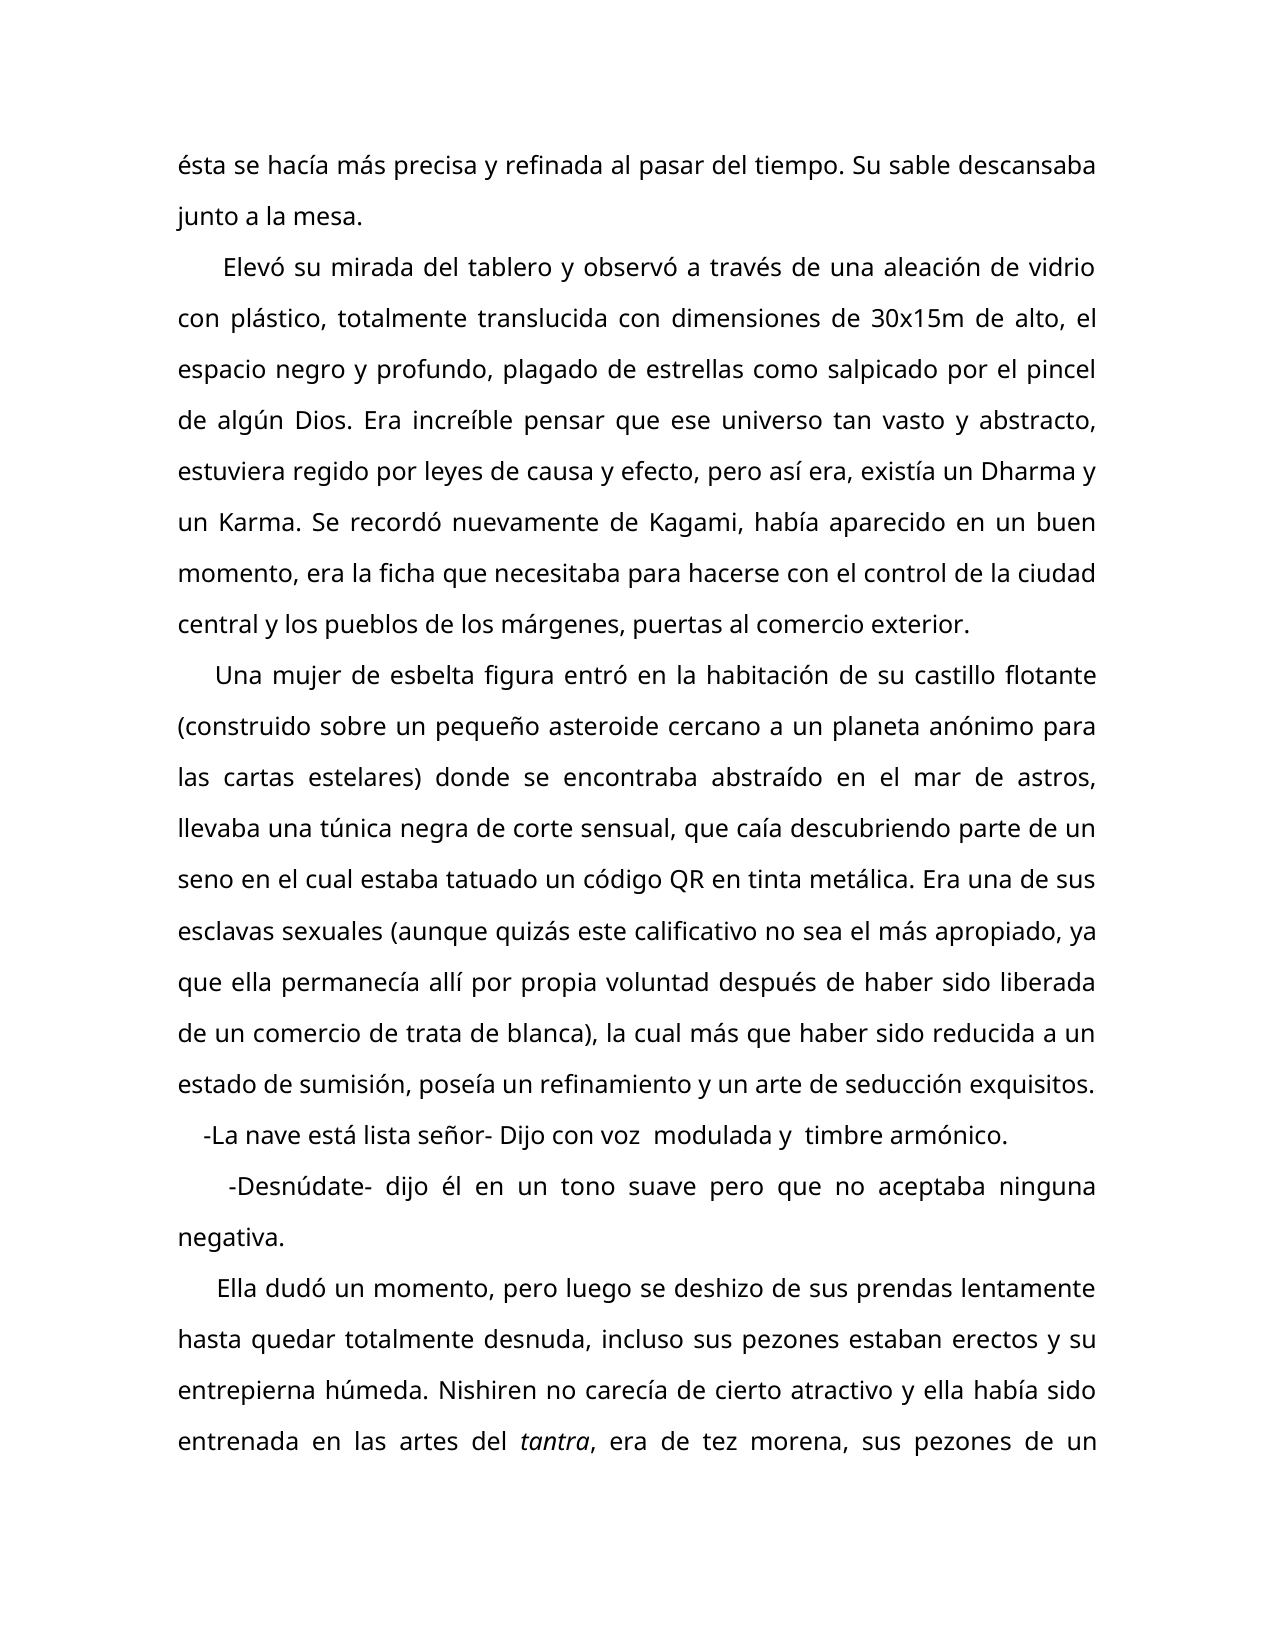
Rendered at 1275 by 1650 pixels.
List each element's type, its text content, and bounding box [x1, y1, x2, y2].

text Elevó su mirada del tablero y observó a través de una aleación de vidrio con plástico, totalmente translucida con dimensiones de 30x15m de alto, el espacio negro y profundo, plagado de estrellas como salpicado por el pincel de algún Dios. Era increíble pensar que ese universo tan vasto y abstracto, estuviera regido por leyes de causa y efecto, pero así era, existía un Dharma y un Karma. Se recordó nuevamente de Kagami, había aparecido en un buen momento, era la ficha que necesitaba para hacerse con el control de la ciudad central y los pueblos de los márgenes, puertas al comercio exterior. [177, 250, 1098, 641]
text -Desnúdate- dijo él en un tono suave pero que no aceptaba ninguna negativa. [177, 1168, 1098, 1253]
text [177, 1271, 1098, 1458]
text Una mujer de esbelta figura entró en la habitación de su castillo flotante (construido sobre un pequeño asteroide cercano a un planeta anónimo para las cartas estelares) donde se encontraba abstraído en el mar de astros, llevaba una túnica negra de corte sensual, que caía descubriendo parte de un seno en el cual estaba tatuado un código QR en tinta metálica. Era una de sus esclavas sexuales (aunque quizás este calificativo no sea el más apropiado, ya que ella permanecía allí por propia voluntad después de haber sido liberada de un comercio de trata de blanca), la cual más que haber sido reducida a un estado de sumisión, poseía un refinamiento y un arte de seducción exquisitos. [177, 658, 1098, 1100]
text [177, 148, 1098, 233]
text -La nave está lista señor- Dijo con voz modulada y timbre armónico. [177, 1117, 1098, 1151]
